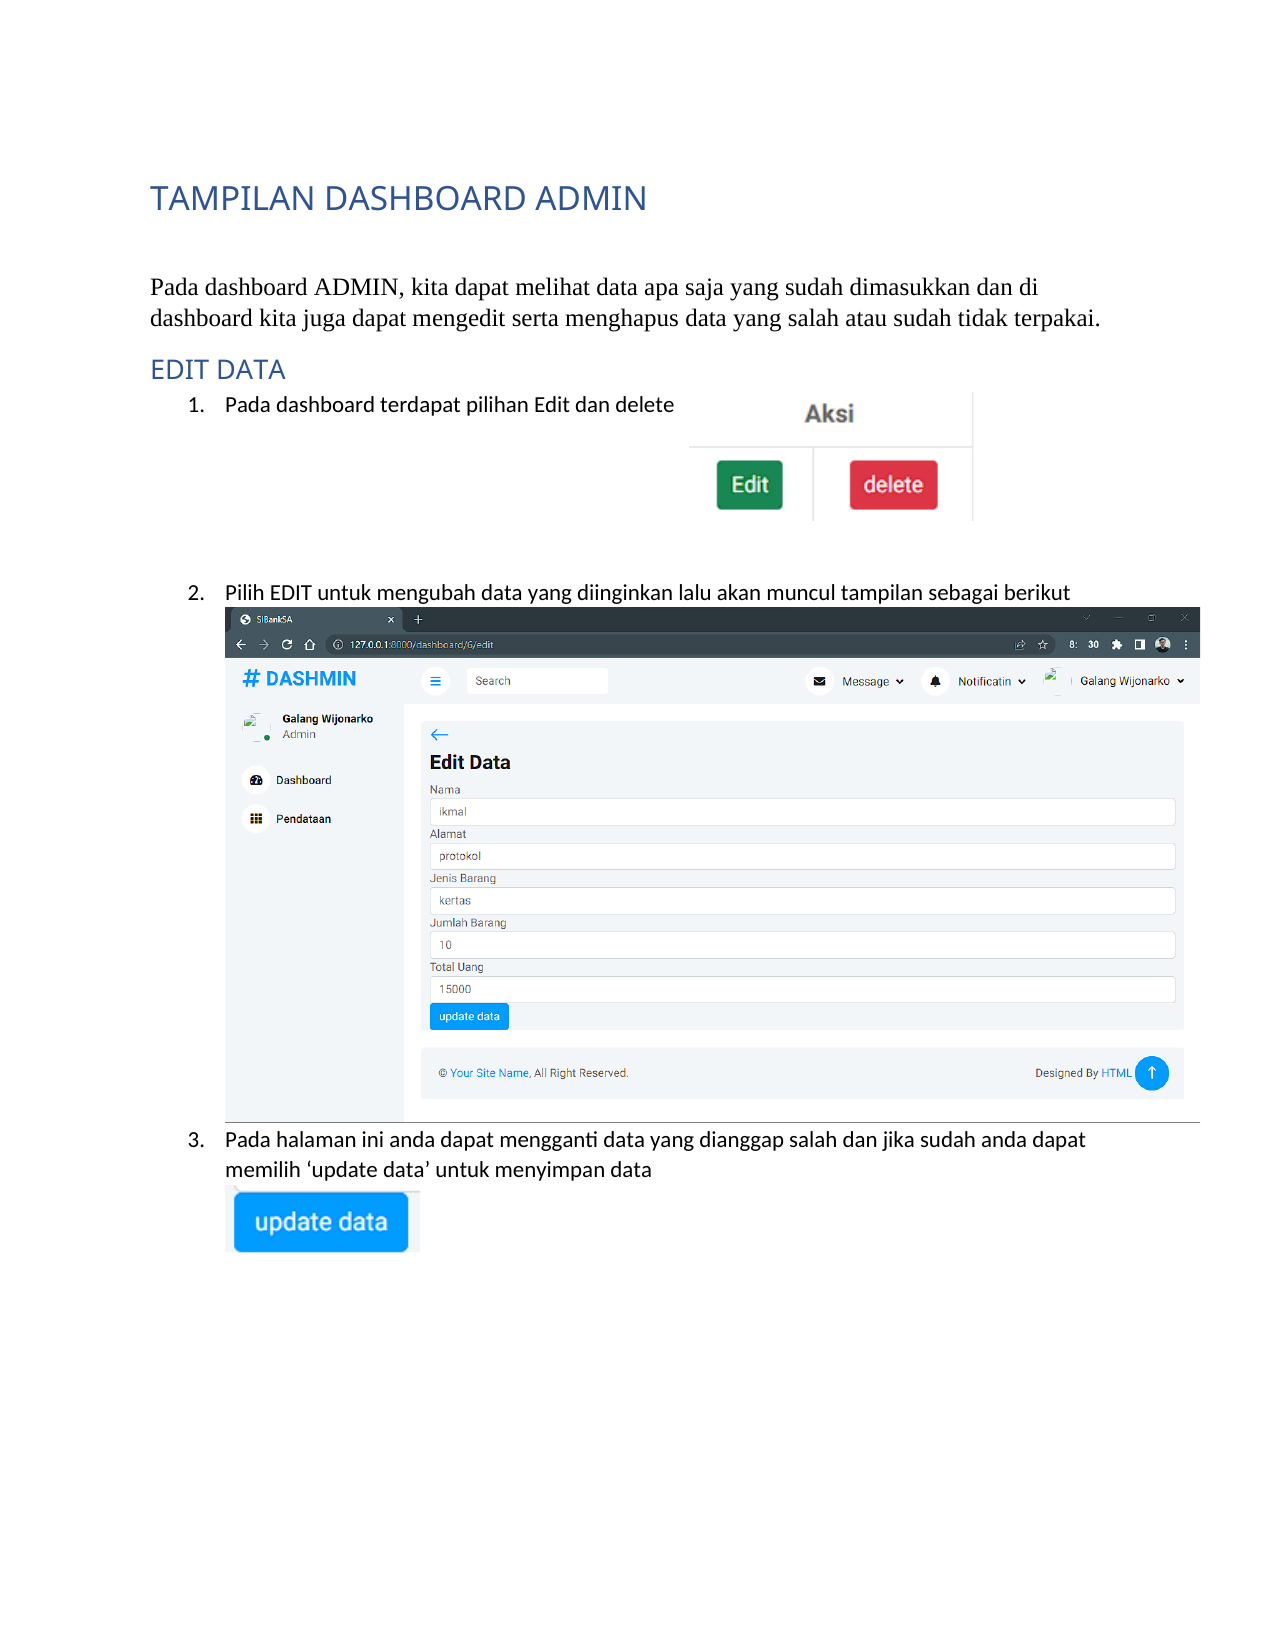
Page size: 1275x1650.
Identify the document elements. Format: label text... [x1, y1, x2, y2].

list Pada dashboard terdapat pilihan Edit dan delete [187, 390, 1125, 418]
subtitle TAMPILAN DASHBOARD ADMIN [150, 175, 1125, 220]
list Pilih EDIT untuk mengubah data yang diinginkan lalu akan muncul tampilan sebagai berikut [187, 578, 1125, 606]
picture [225, 1185, 421, 1276]
list Pada halaman ini anda dapat mengganti data yang dianggap salah dan jika sudah anda dapat memilih ‘update data’ untuk menyimpan data [187, 1125, 1125, 1183]
text Pada dashboard ADMIN, kita dapat melihat data apa saja yang sudah dimasukkan dan di dashboard kita juga dapat mengedit serta menghapus data yang salah atau sudah tidak terpakai. [150, 272, 1125, 331]
picture [225, 607, 1200, 1123]
picture [689, 392, 974, 521]
subtitle EDIT DATA [150, 350, 1125, 387]
